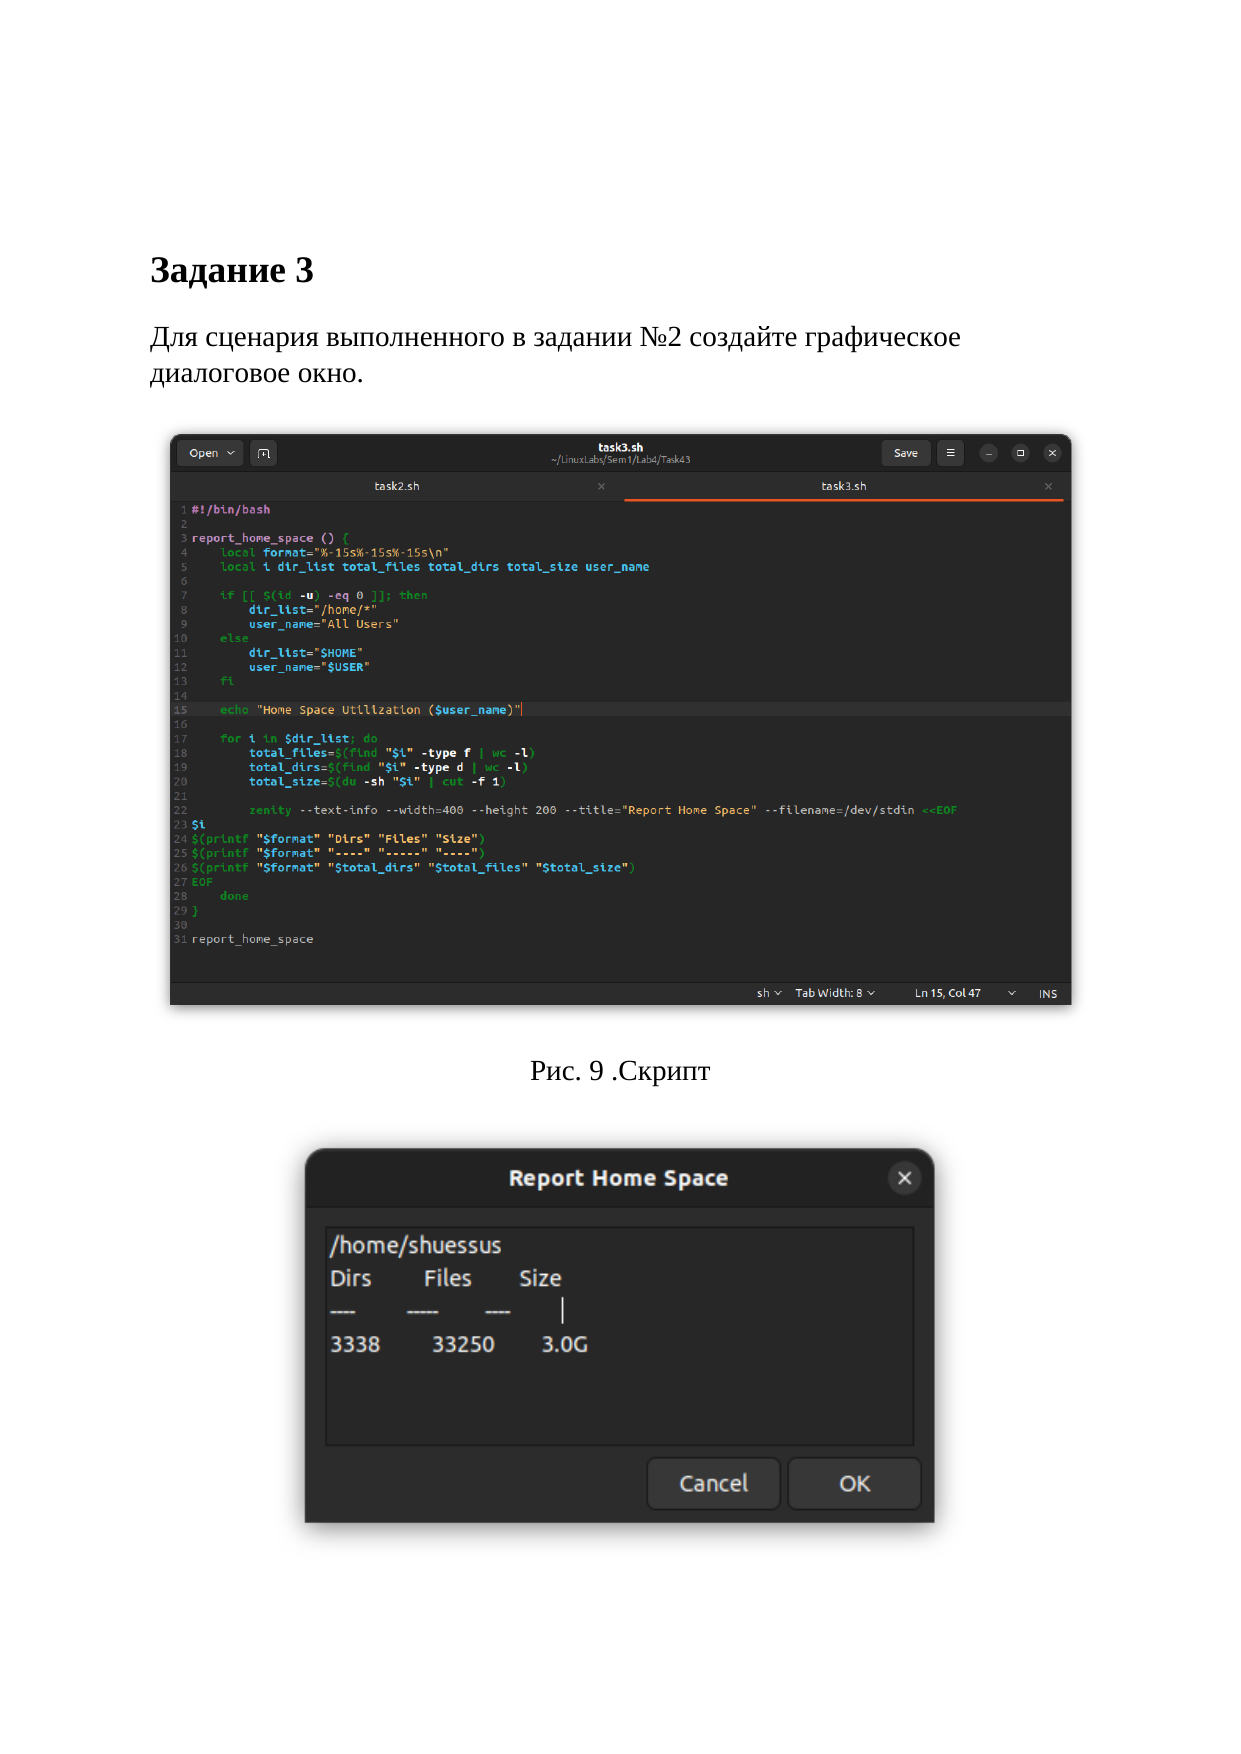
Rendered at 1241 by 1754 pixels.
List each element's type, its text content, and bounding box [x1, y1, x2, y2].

text Рис. 9 .Скрипт [150, 1053, 1090, 1087]
picture [150, 416, 1091, 1027]
text Задание 3 [150, 247, 1090, 290]
picture [267, 1114, 974, 1567]
text Для сценария выполненного в задании №2 создайте графическое диалоговое окно. [150, 319, 1090, 388]
